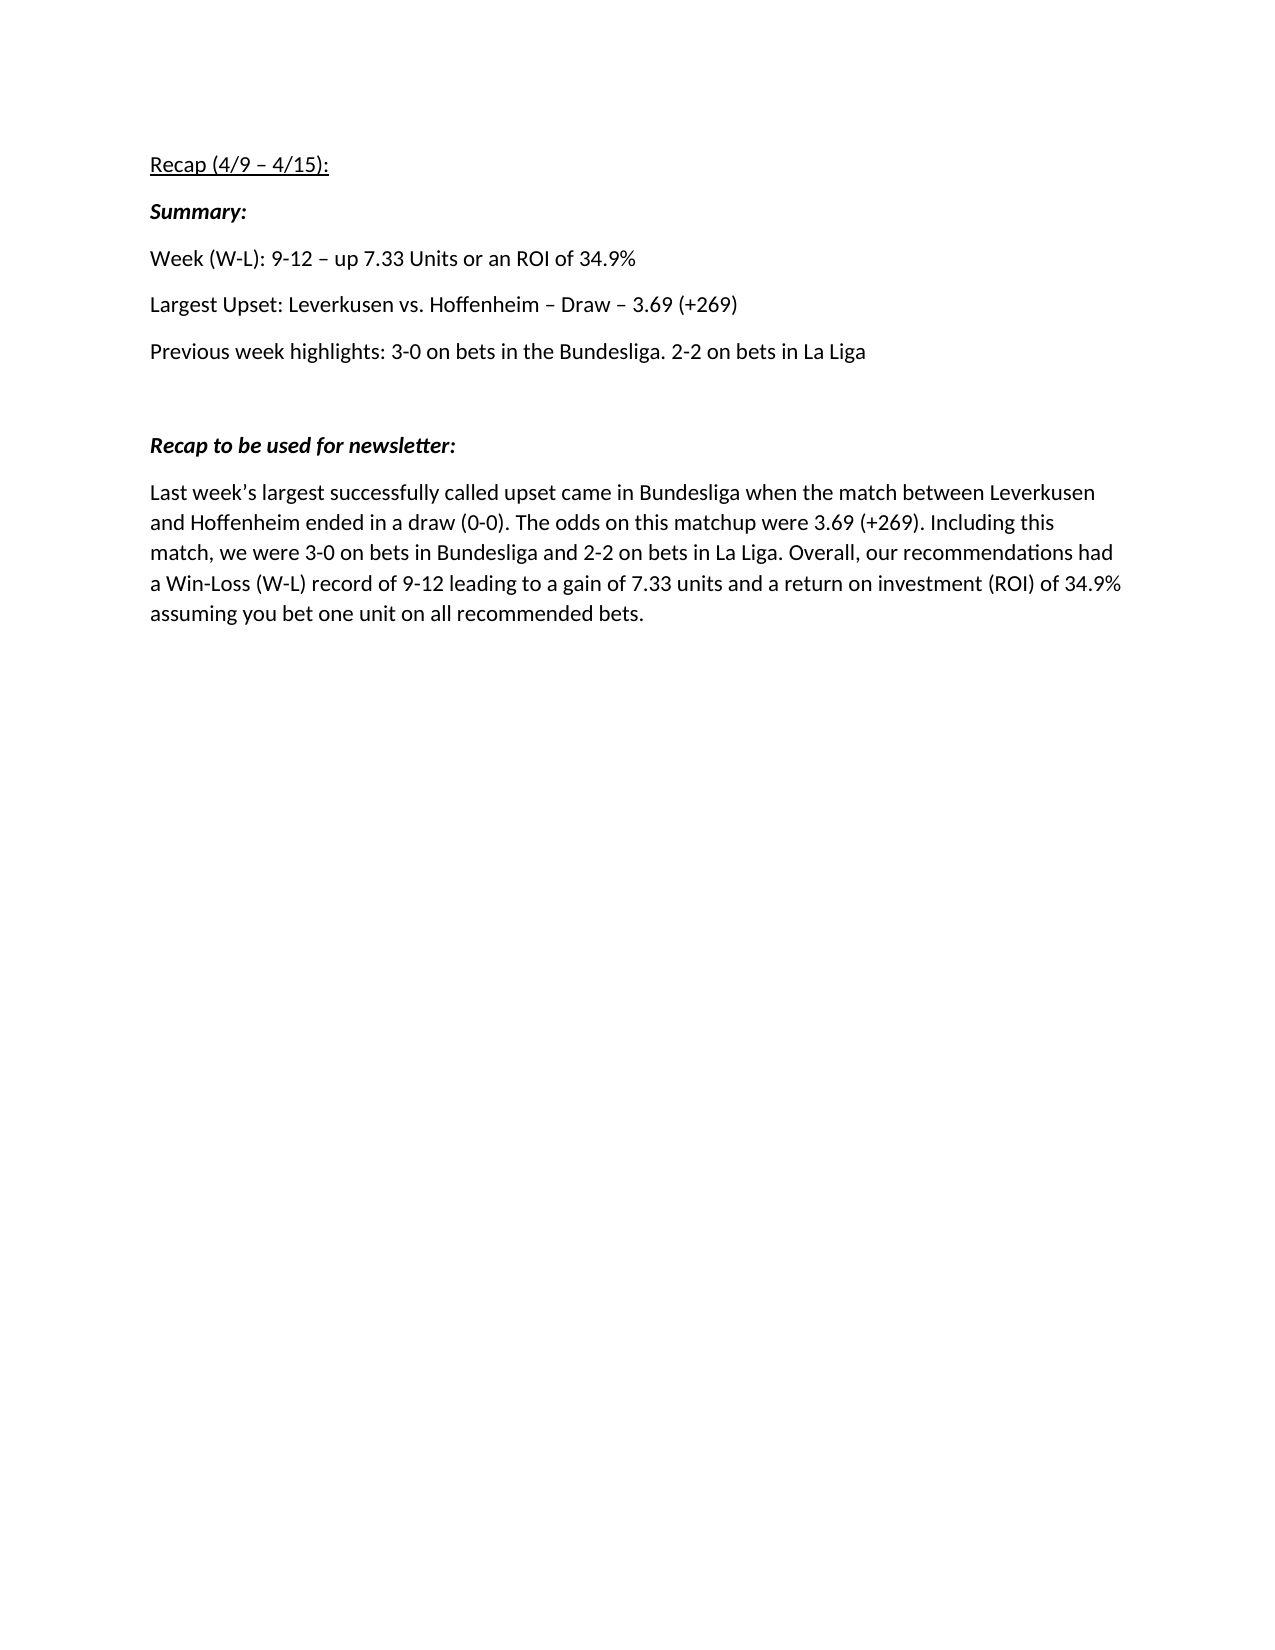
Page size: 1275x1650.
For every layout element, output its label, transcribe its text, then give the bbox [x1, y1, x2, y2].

text Previous week highlights: 3-0 on bets in the Bundesliga. 2-2 on bets in La Liga [150, 337, 1125, 366]
text Largest Upset: Leverkusen vs. Hoffenheim – Draw – 3.69 (+269) [150, 291, 1125, 319]
text Summary: [150, 197, 1125, 225]
text Week (W-L): 9-12 – up 7.33 Units or an ROI of 34.9% [150, 244, 1125, 272]
text Recap to be used for newsletter: [150, 431, 1125, 459]
text Last week’s largest successfully called upset came in Bundesliga when the match between Leverkusen and Hoffenheim ended in a draw (0-0). The odds on this matchup were 3.69 (+269). Including this match, we were 3-0 on bets in Bundesliga and 2-2 on bets in La Liga. Overall, our recommendations had a Win-Loss (W-L) record of 9-12 leading to a gain of 7.33 units and a return on investment (ROI) of 34.9% assuming you bet one unit on all recommended bets. [150, 478, 1125, 627]
text Recap (4/9 – 4/15): [150, 150, 1125, 178]
